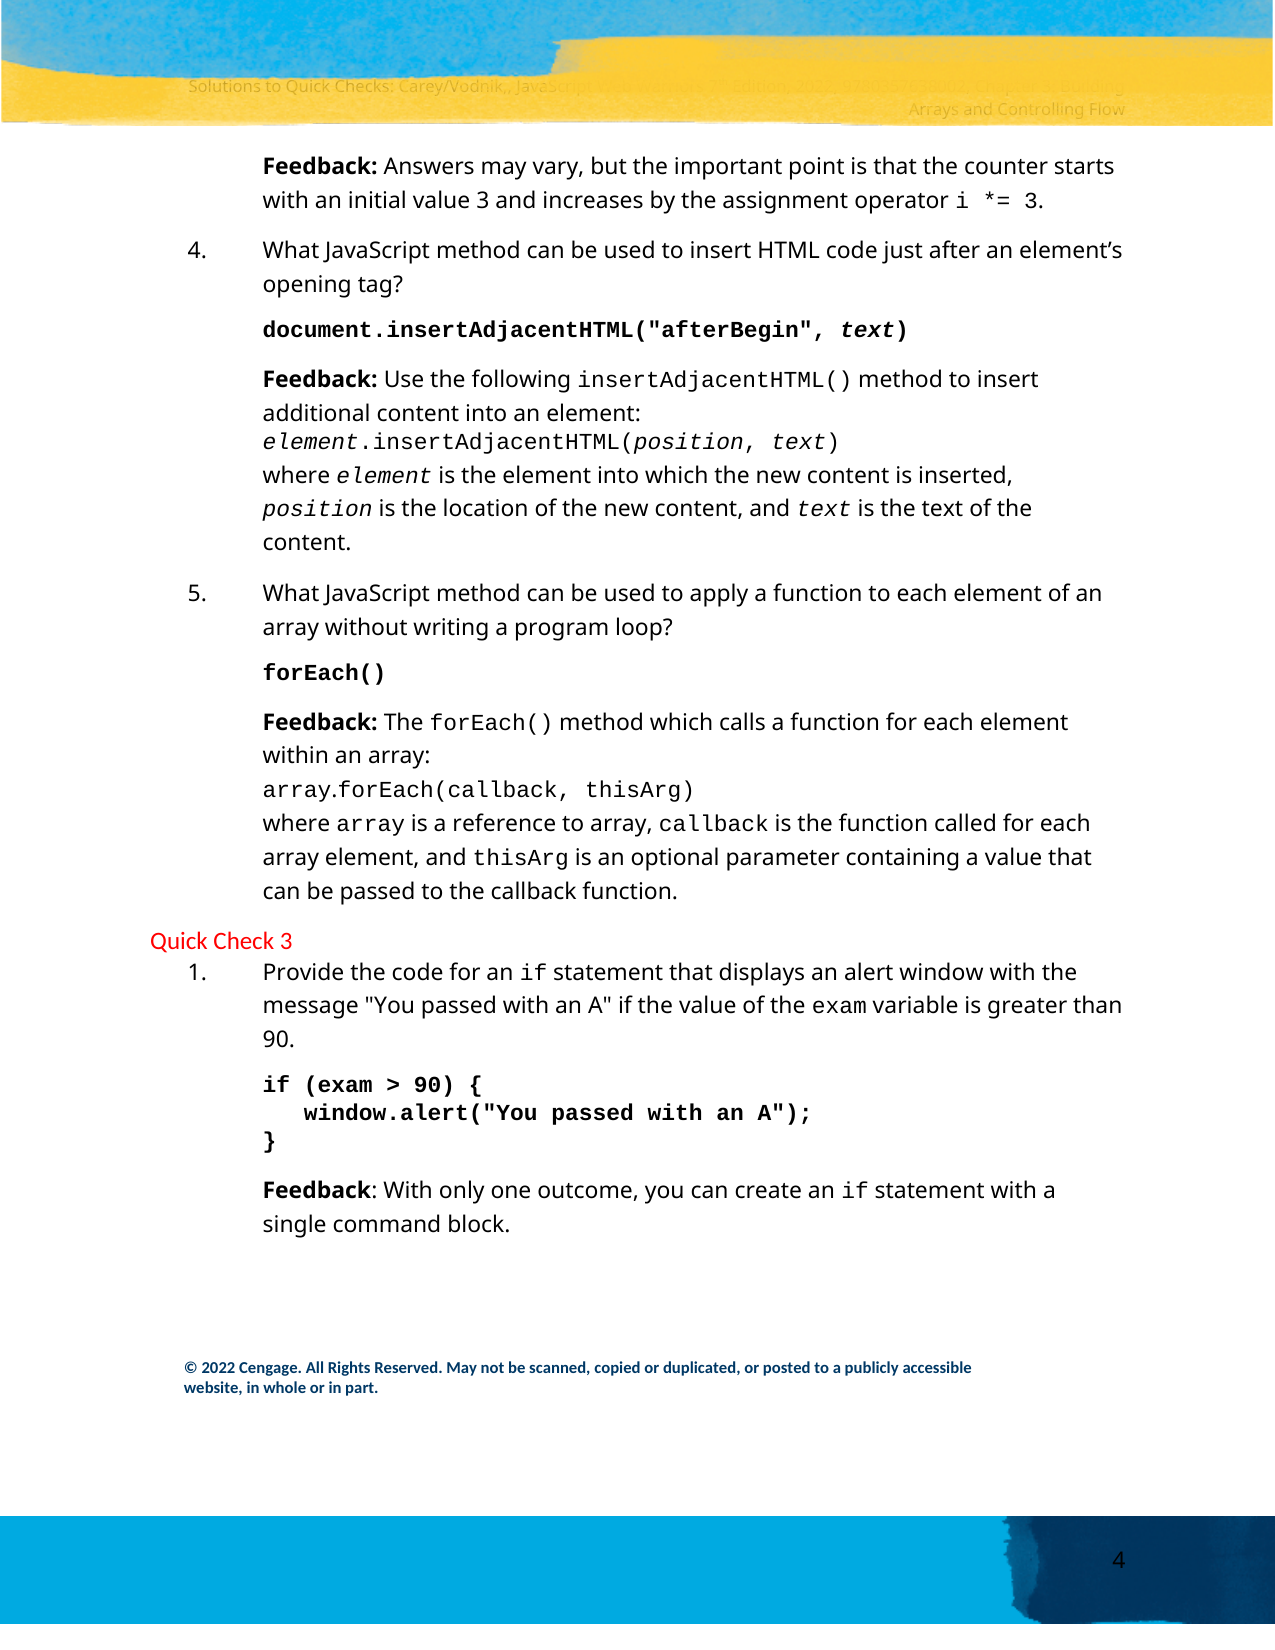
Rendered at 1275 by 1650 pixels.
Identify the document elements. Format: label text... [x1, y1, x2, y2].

text What JavaScript method can be used to insert HTML code just after an element’s opening tag? [187, 234, 1125, 299]
list Provide the code for an if statement that displays an alert window with the message "You passed with an A" if the value of the exam variable is greater than 90. [187, 956, 1125, 1054]
text What JavaScript method can be used to apply a function to each element of an array without writing a program loop? [187, 577, 1125, 642]
picture [1010, 1516, 1275, 1624]
list Feedback: Answers may vary, but the important point is that the counter starts with an initial value 3 and increases by the assignment operator i *= 3. [262, 150, 1125, 215]
text where array is a reference to array, callback is the function called for each array element, and thisArg is an optional parameter containing a value that can be passed to the callback function. [262, 807, 1125, 906]
list Feedback: Use the following insertAdjacentHTML() method to insert additional content into an element: element.insertAdjacentHTML(position, text) where element is the element into which the new content is inserted, position is the location of the new content, and text is the text of the content. [262, 363, 1125, 557]
text document.insertAdjacentHTML("afterBegin", text) [262, 318, 1125, 344]
title Quick Check 3 [150, 925, 1125, 956]
text Feedback: With only one outcome, you can create an if statement with a single command block. [262, 1174, 1125, 1239]
text Feedback: The forEach() method which calls a function for each element within an array: [262, 705, 1125, 771]
text array.forEach(callback, thisArg) [262, 773, 1125, 804]
text forEach() [262, 661, 1125, 687]
text if (exam > 90) { window.alert("You passed with an A"); } [262, 1074, 1125, 1155]
